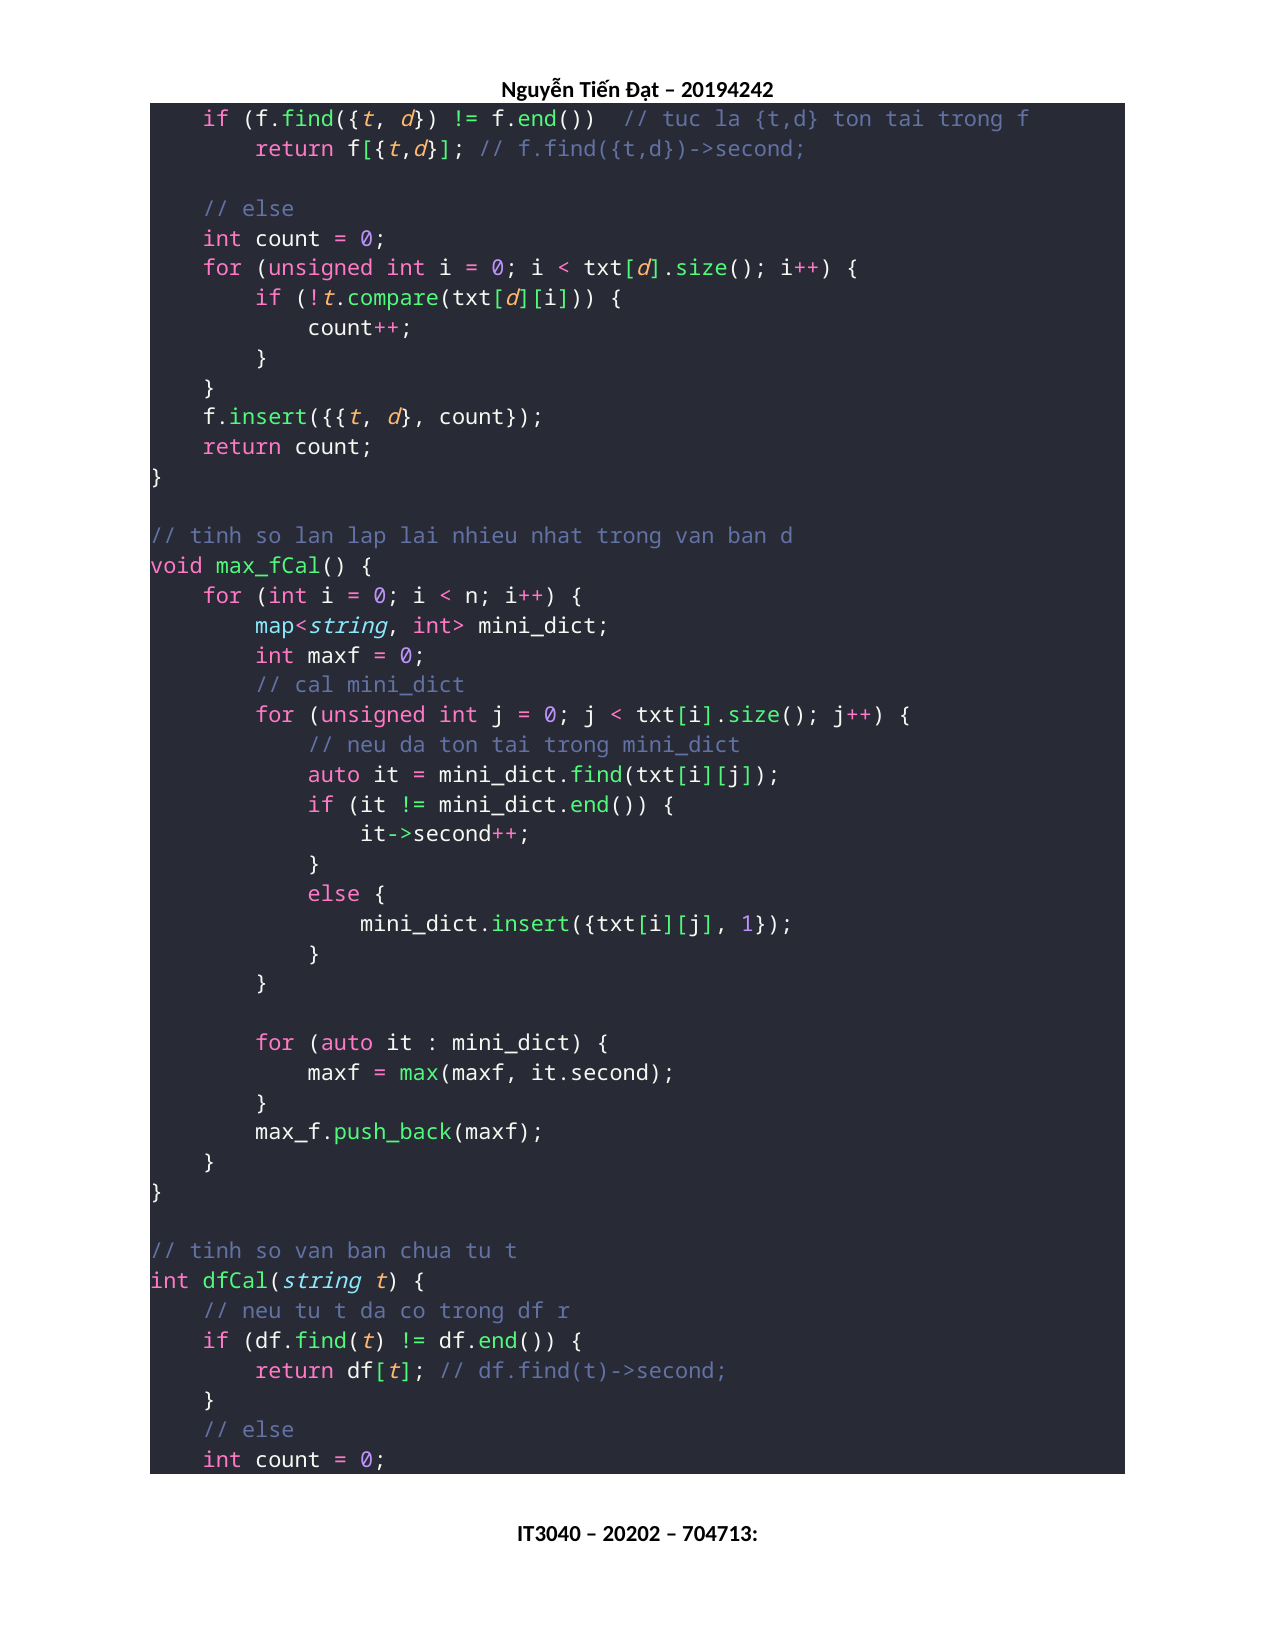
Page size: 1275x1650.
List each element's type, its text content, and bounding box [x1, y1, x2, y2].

text auto it = mini_dict.find(txt[i][j]); [150, 759, 1125, 789]
text // else [150, 193, 1125, 223]
text } [150, 1384, 1125, 1414]
text for (auto it : mini_dict) { [150, 1027, 1125, 1057]
text it->second++; [150, 818, 1125, 848]
text // cal mini_dict [150, 669, 1125, 699]
text return df[t]; // df.find(t)->second; [150, 1355, 1125, 1384]
text return f[{t,d}]; // f.find({t,d})->second; [150, 133, 1125, 163]
text // neu da ton tai trong mini_dict [150, 729, 1125, 759]
text if (df.find(t) != df.end()) { [150, 1325, 1125, 1355]
text // tinh so van ban chua tu t [150, 1236, 1125, 1265]
text f.insert({{t, d}, count}); [150, 401, 1125, 431]
text } [150, 461, 1125, 491]
text for (unsigned int i = 0; i < txt[d].size(); i++) { [150, 252, 1125, 282]
text } [150, 1087, 1125, 1116]
text for (unsigned int j = 0; j < txt[i].size(); j++) { [150, 699, 1125, 729]
text int maxf = 0; [150, 640, 1125, 669]
text } [150, 938, 1125, 967]
text map<string, int> mini_dict; [150, 610, 1125, 640]
text } [150, 1146, 1125, 1176]
text // else [150, 1414, 1125, 1444]
text } [150, 848, 1125, 878]
text if (!t.compare(txt[d][i])) { [150, 282, 1125, 312]
text } [150, 372, 1125, 401]
text // neu tu t da co trong df r [150, 1295, 1125, 1325]
text count++; [150, 312, 1125, 342]
text void max_fCal() { [150, 550, 1125, 580]
text } [150, 342, 1125, 372]
text if (f.find({t, d}) != f.end()) // tuc la {t,d} ton tai trong f [150, 103, 1125, 133]
text } [150, 1176, 1125, 1206]
text } [150, 967, 1125, 997]
text maxf = max(maxf, it.second); [150, 1057, 1125, 1087]
text int count = 0; [150, 1444, 1125, 1474]
text max_f.push_back(maxf); [150, 1116, 1125, 1146]
text int count = 0; [150, 223, 1125, 252]
text for (int i = 0; i < n; i++) { [150, 580, 1125, 610]
text return count; [150, 431, 1125, 461]
text else { [150, 878, 1125, 908]
text int dfCal(string t) { [150, 1265, 1125, 1295]
text if (it != mini_dict.end()) { [150, 789, 1125, 818]
text // tinh so lan lap lai nhieu nhat trong van ban d [150, 521, 1125, 550]
text mini_dict.insert({txt[i][j], 1}); [150, 908, 1125, 938]
